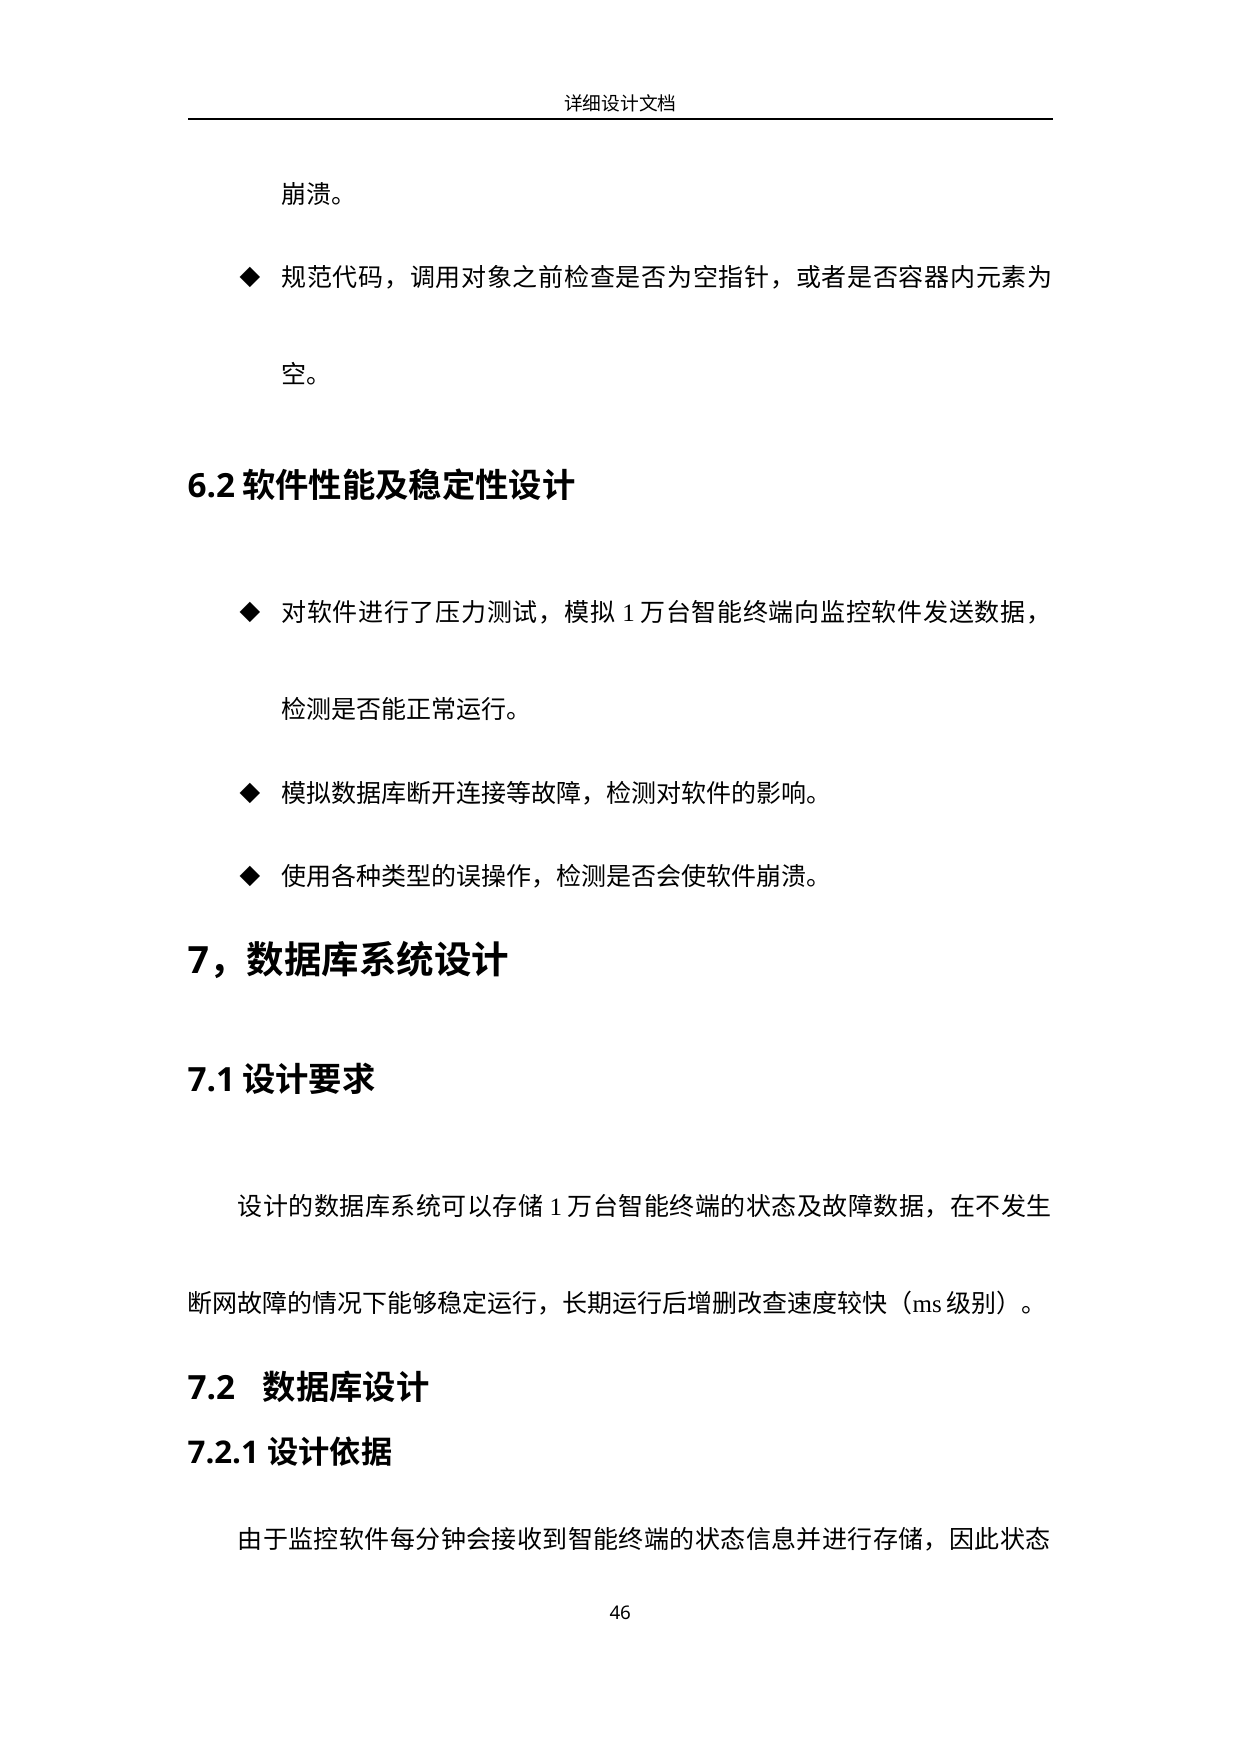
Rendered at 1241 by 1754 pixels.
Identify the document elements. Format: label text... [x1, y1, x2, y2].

list 使用各种类型的误操作，检测是否会使软件崩溃。 [237, 842, 1053, 907]
list 规范代码，调用对象之前检查是否为空指针，或者是否容器内元素为空。 [237, 243, 1053, 405]
subtitle 7.1设计要求 [187, 1044, 1053, 1109]
subtitle 7.2.1 设计依据 [187, 1417, 1053, 1482]
subtitle 6.2软件性能及稳定性设计 [187, 451, 1053, 516]
subtitle 7，数据库系统设计 [187, 925, 1053, 990]
subtitle 数据库设计 [187, 1352, 1053, 1417]
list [237, 160, 1053, 225]
text 设计的数据库系统可以存储1万台智能终端的状态及故障数据，在不发生断网故障的情况下能够稳定运行，长期运行后增删改查速度较快（ms级别）。 [187, 1172, 1053, 1334]
list 模拟数据库断开连接等故障，检测对软件的影响。 [237, 759, 1053, 824]
list 对软件进行了压力测试，模拟1万台智能终端向监控软件发送数据，检测是否能正常运行。 [237, 578, 1053, 741]
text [187, 1505, 1053, 1570]
